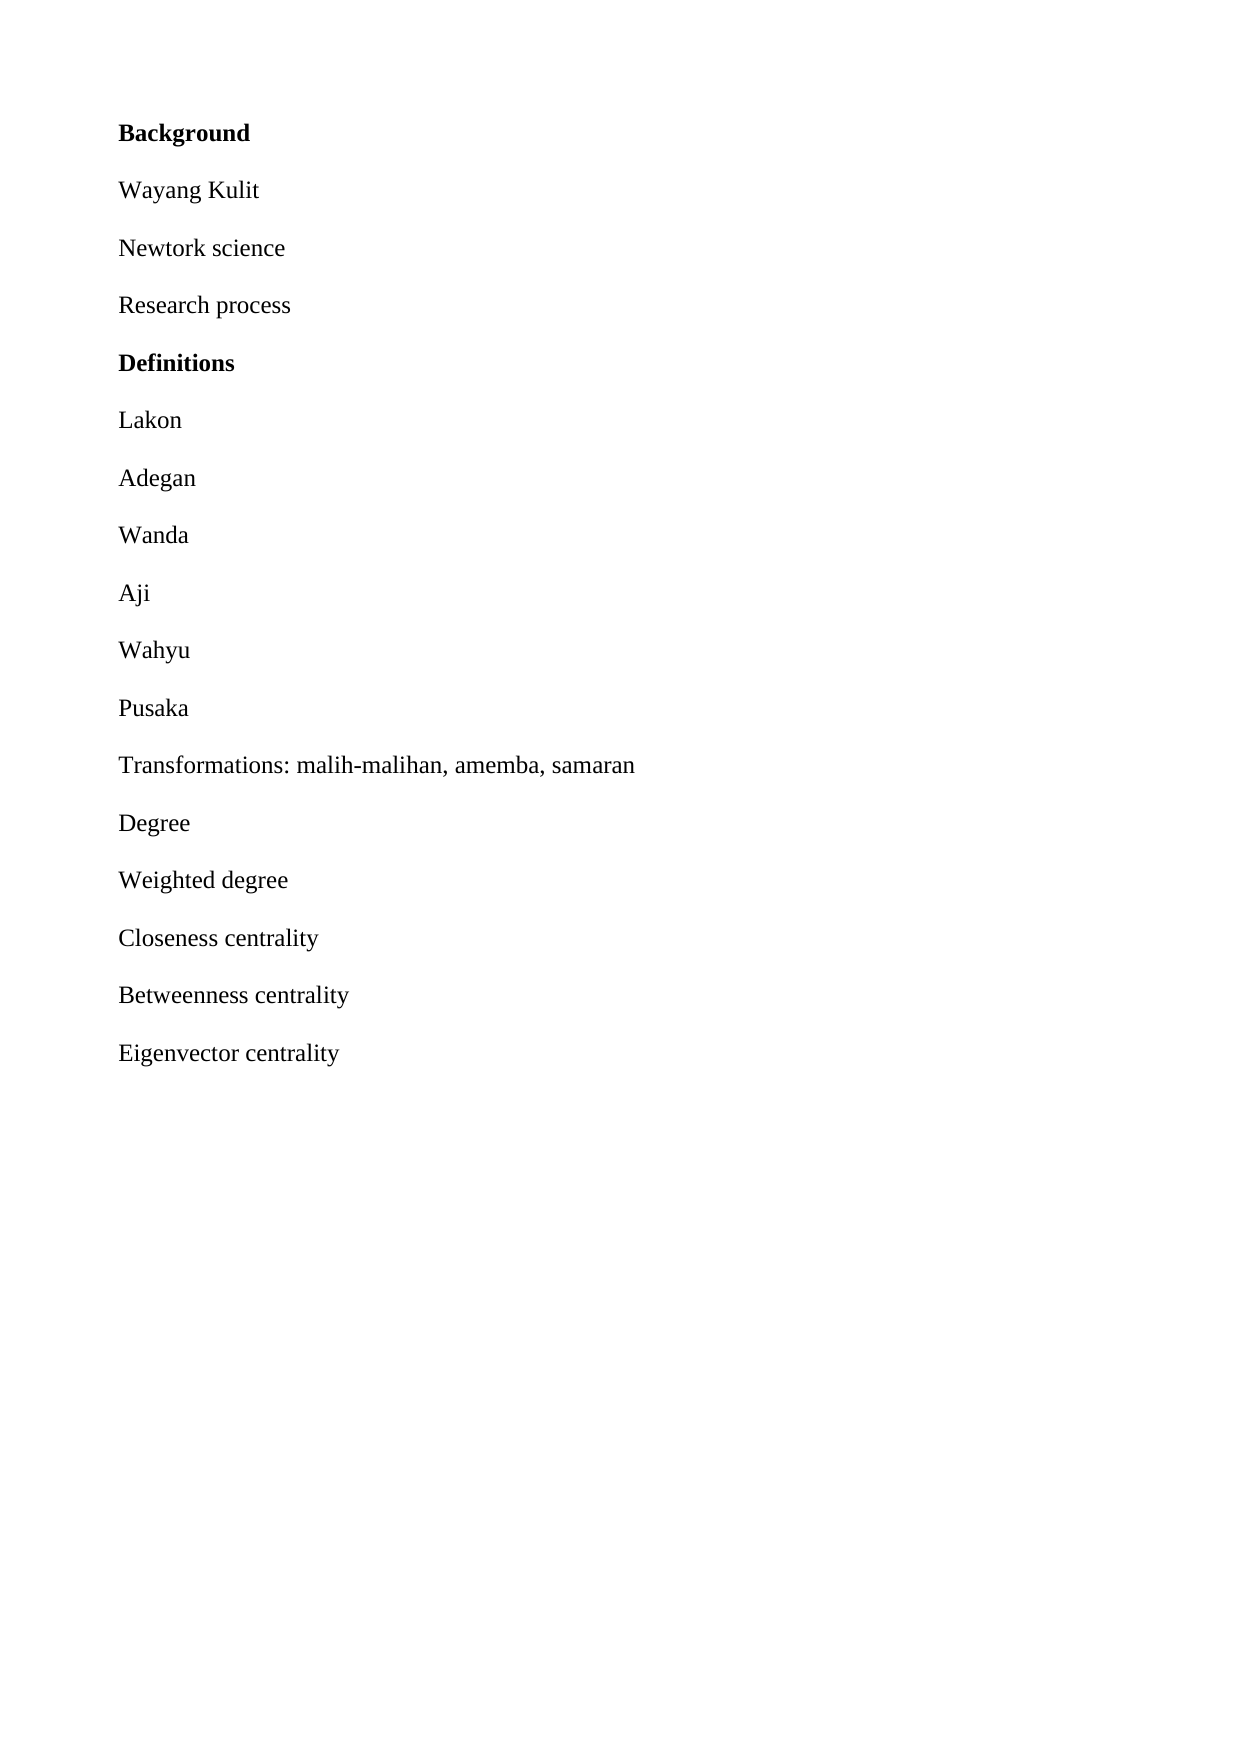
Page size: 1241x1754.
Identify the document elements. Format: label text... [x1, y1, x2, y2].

text Definitions [118, 348, 1122, 377]
text Adegan [118, 463, 1122, 492]
text Pusaka [118, 693, 1122, 722]
text Background [118, 118, 1122, 147]
text Eigenvector centrality [118, 1038, 1122, 1067]
text Lakon [118, 406, 1122, 434]
text Wayang Kulit [118, 176, 1122, 204]
text Degree [118, 808, 1122, 837]
text Wahyu [118, 636, 1122, 664]
text Aji [118, 578, 1122, 607]
text Transformations: malih-malihan, amemba, samaran [118, 751, 1122, 779]
text Newtork science [118, 233, 1122, 262]
text Betweenness centrality [118, 981, 1122, 1009]
text Research process [118, 291, 1122, 319]
text Weighted degree [118, 866, 1122, 894]
text Wanda [118, 521, 1122, 549]
text Closeness centrality [118, 923, 1122, 952]
